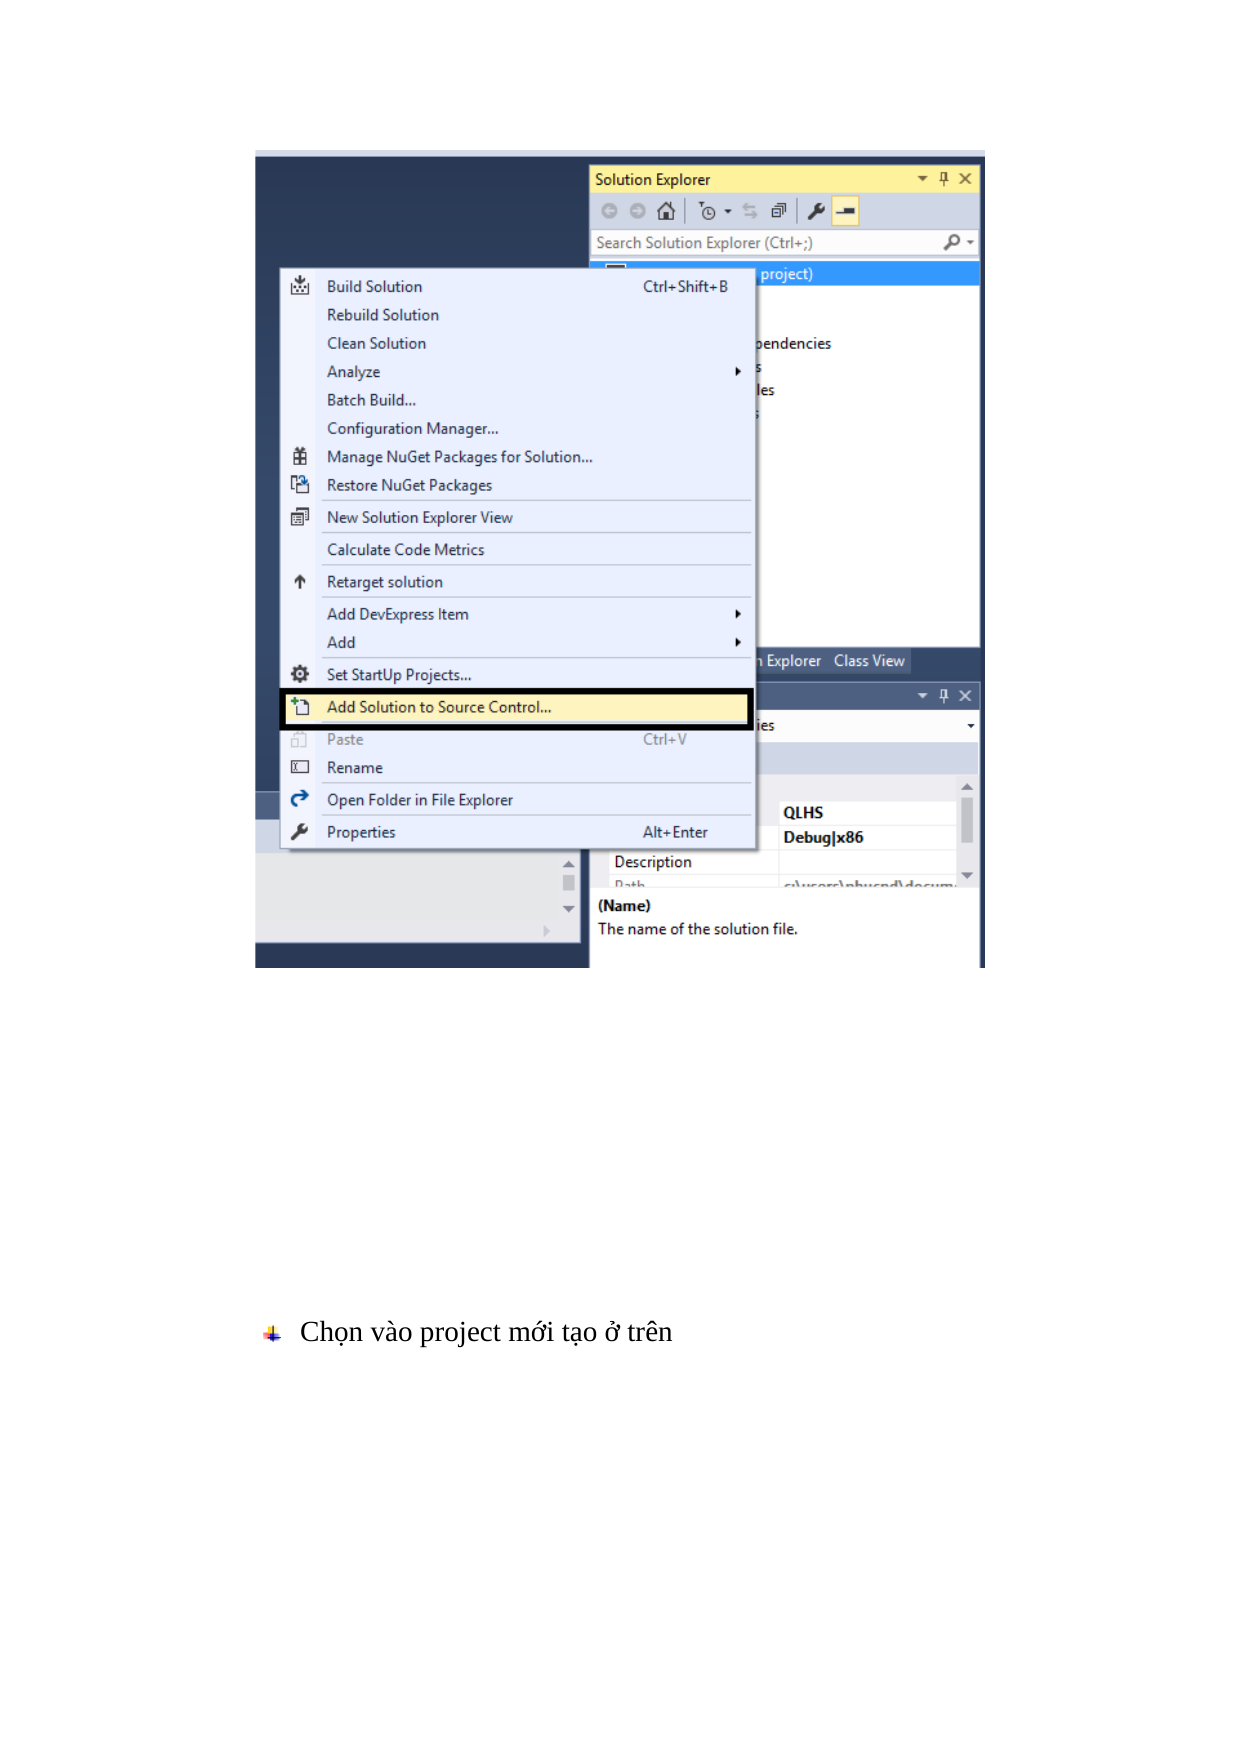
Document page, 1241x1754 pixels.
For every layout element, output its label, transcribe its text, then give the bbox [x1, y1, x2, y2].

picture [263, 1324, 281, 1342]
list Chọn vào project mới tạo ở trên [262, 1314, 1090, 1348]
picture [255, 150, 985, 968]
